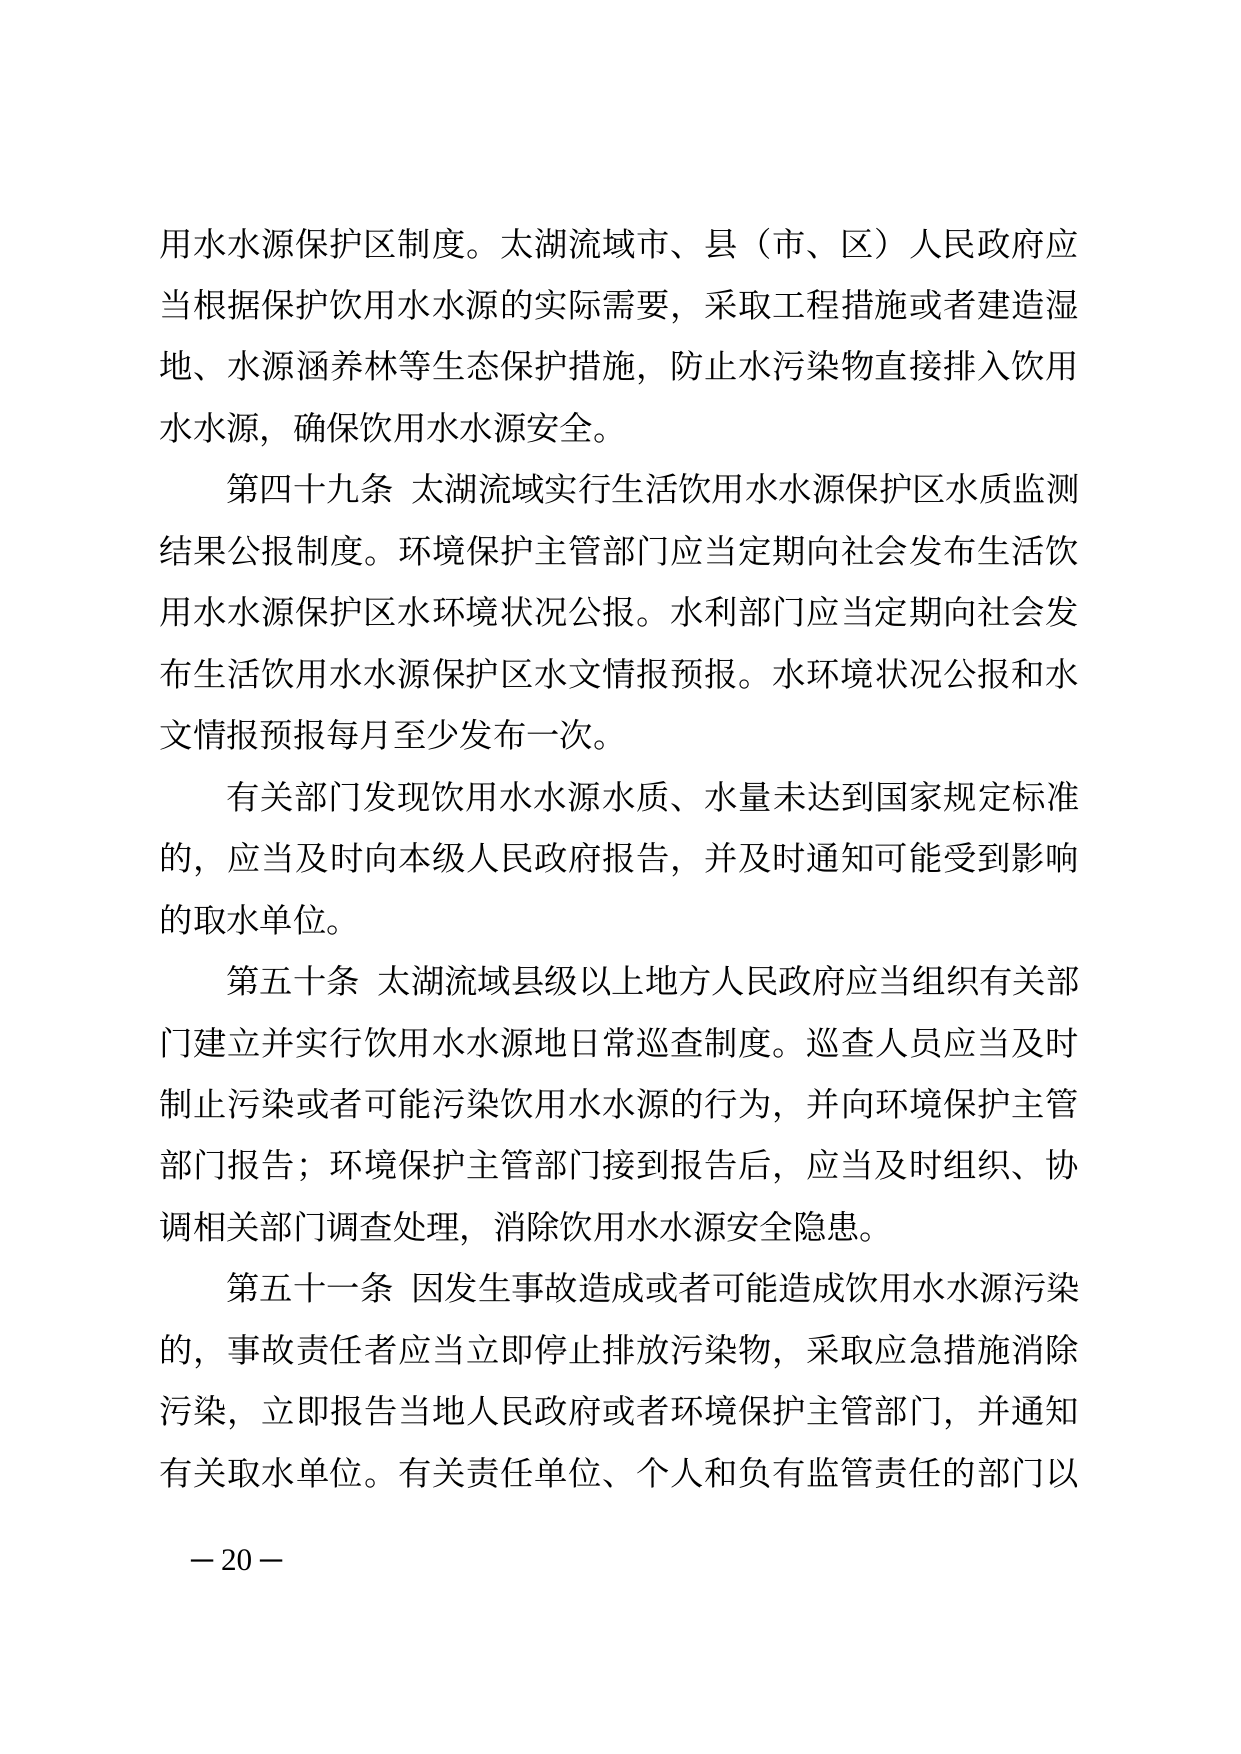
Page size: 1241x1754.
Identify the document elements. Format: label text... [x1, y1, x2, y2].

text 第五十条 太湖流域县级以上地方人民政府应当组织有关部门建立并实行饮用水水源地日常巡查制度。巡查人员应当及时制止污染或者可能污染饮用水水源的行为，并向环境保护主管部门报告；环境保护主管部门接到报告后，应当及时组织、协调相关部门调查处理，消除饮用水水源安全隐患。 [159, 944, 1081, 1252]
text 第四十九条 太湖流域实行生活饮用水水源保护区水质监测结果公报制度。环境保护主管部门应当定期向社会发布生活饮用水水源保护区水环境状况公报。水利部门应当定期向社会发布生活饮用水水源保护区水文情报预报。水环境状况公报和水文情报预报每月至少发布一次。 [159, 453, 1081, 760]
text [159, 1252, 1081, 1497]
text 有关部门发现饮用水水源水质、水量未达到国家规定标准的，应当及时向本级人民政府报告，并及时通知可能受到影响的取水单位。 [159, 760, 1081, 944]
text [159, 207, 1081, 453]
